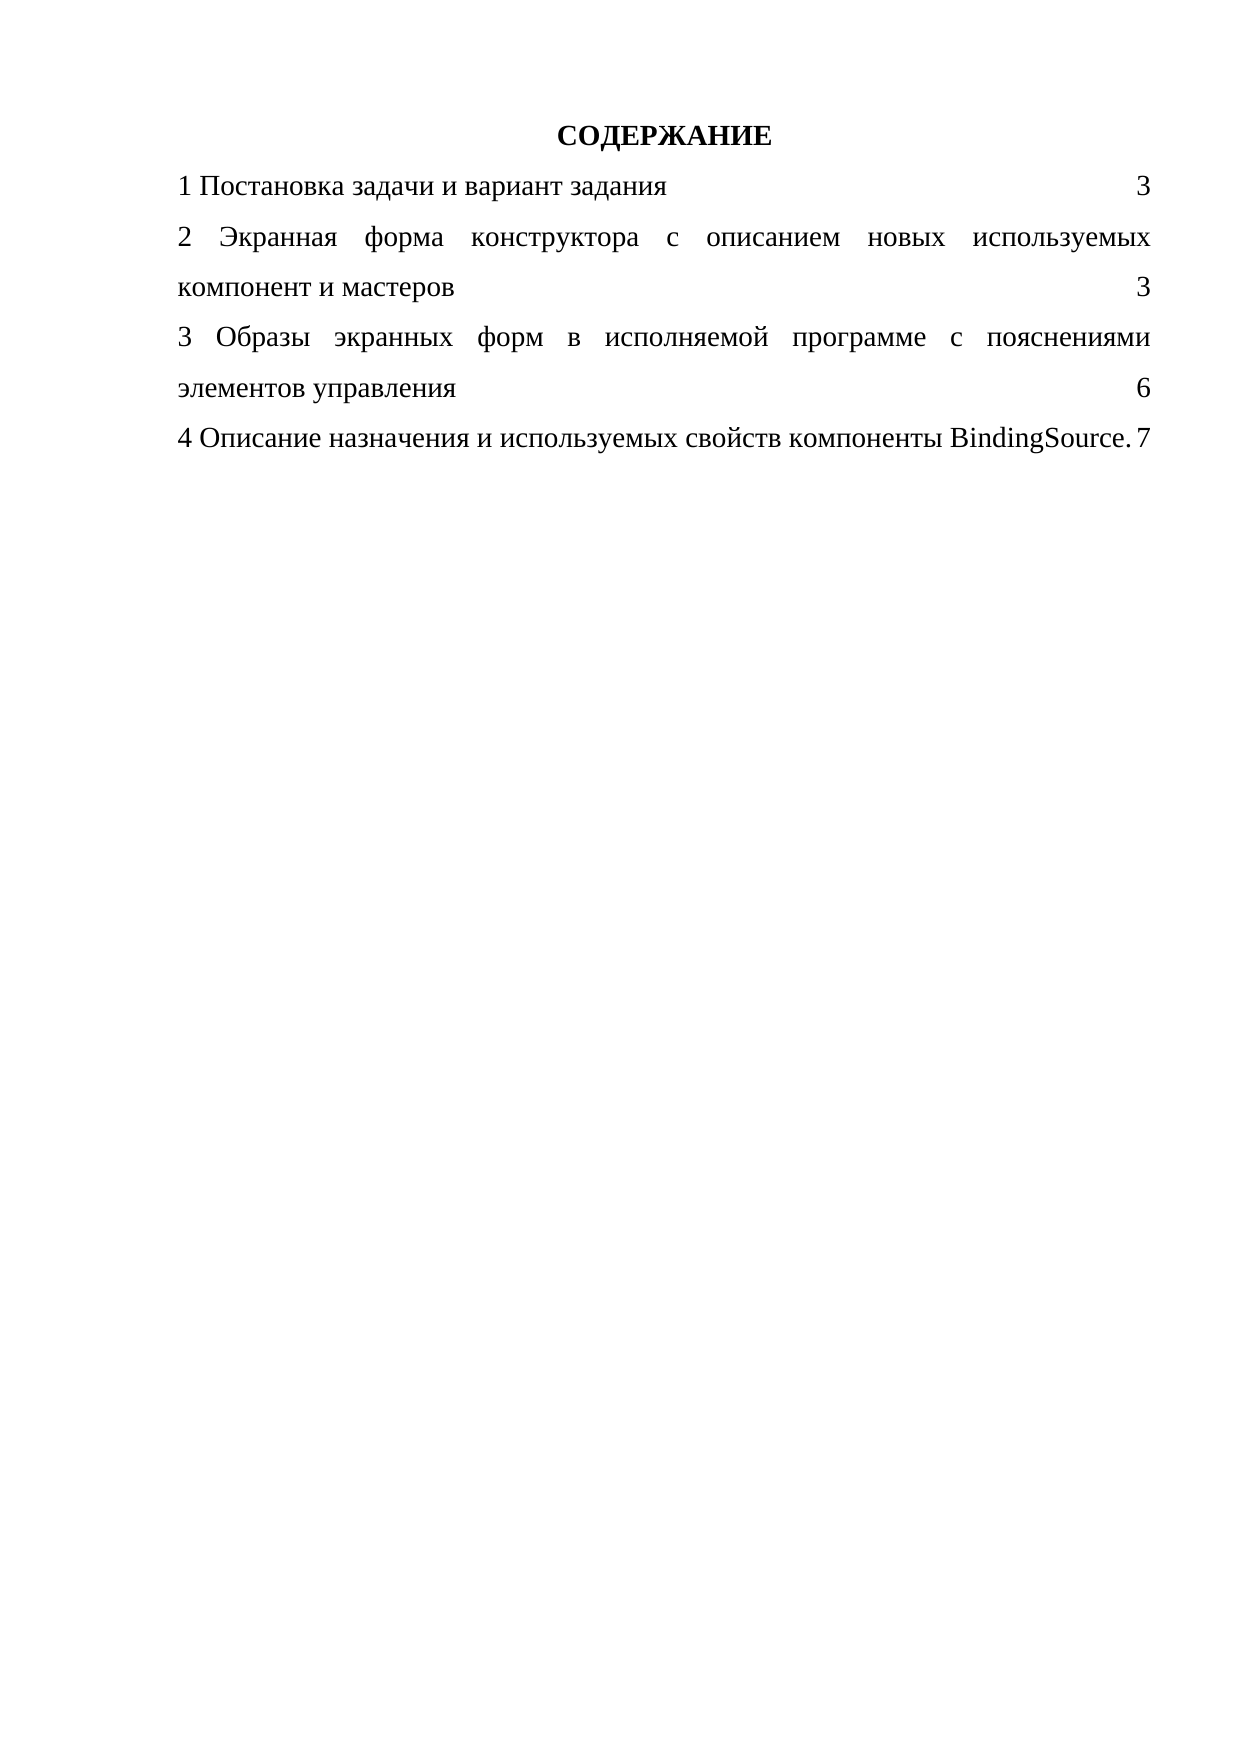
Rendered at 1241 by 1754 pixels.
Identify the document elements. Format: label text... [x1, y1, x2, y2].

text 3 Образы экранных форм в исполняемой программе с пояснениями элементов управления 6 [177, 319, 1152, 403]
subtitle СОДЕРЖАНИЕ [177, 118, 1152, 152]
text 4 Описание назначения и используемых свойств компоненты BindingSource. 7 [177, 420, 1152, 453]
text 2 Экранная форма конструктора с описанием новых используемых компонент и мастеров 3 [177, 219, 1152, 303]
text 1 Постановка задачи и вариант задания 3 [177, 168, 1152, 202]
